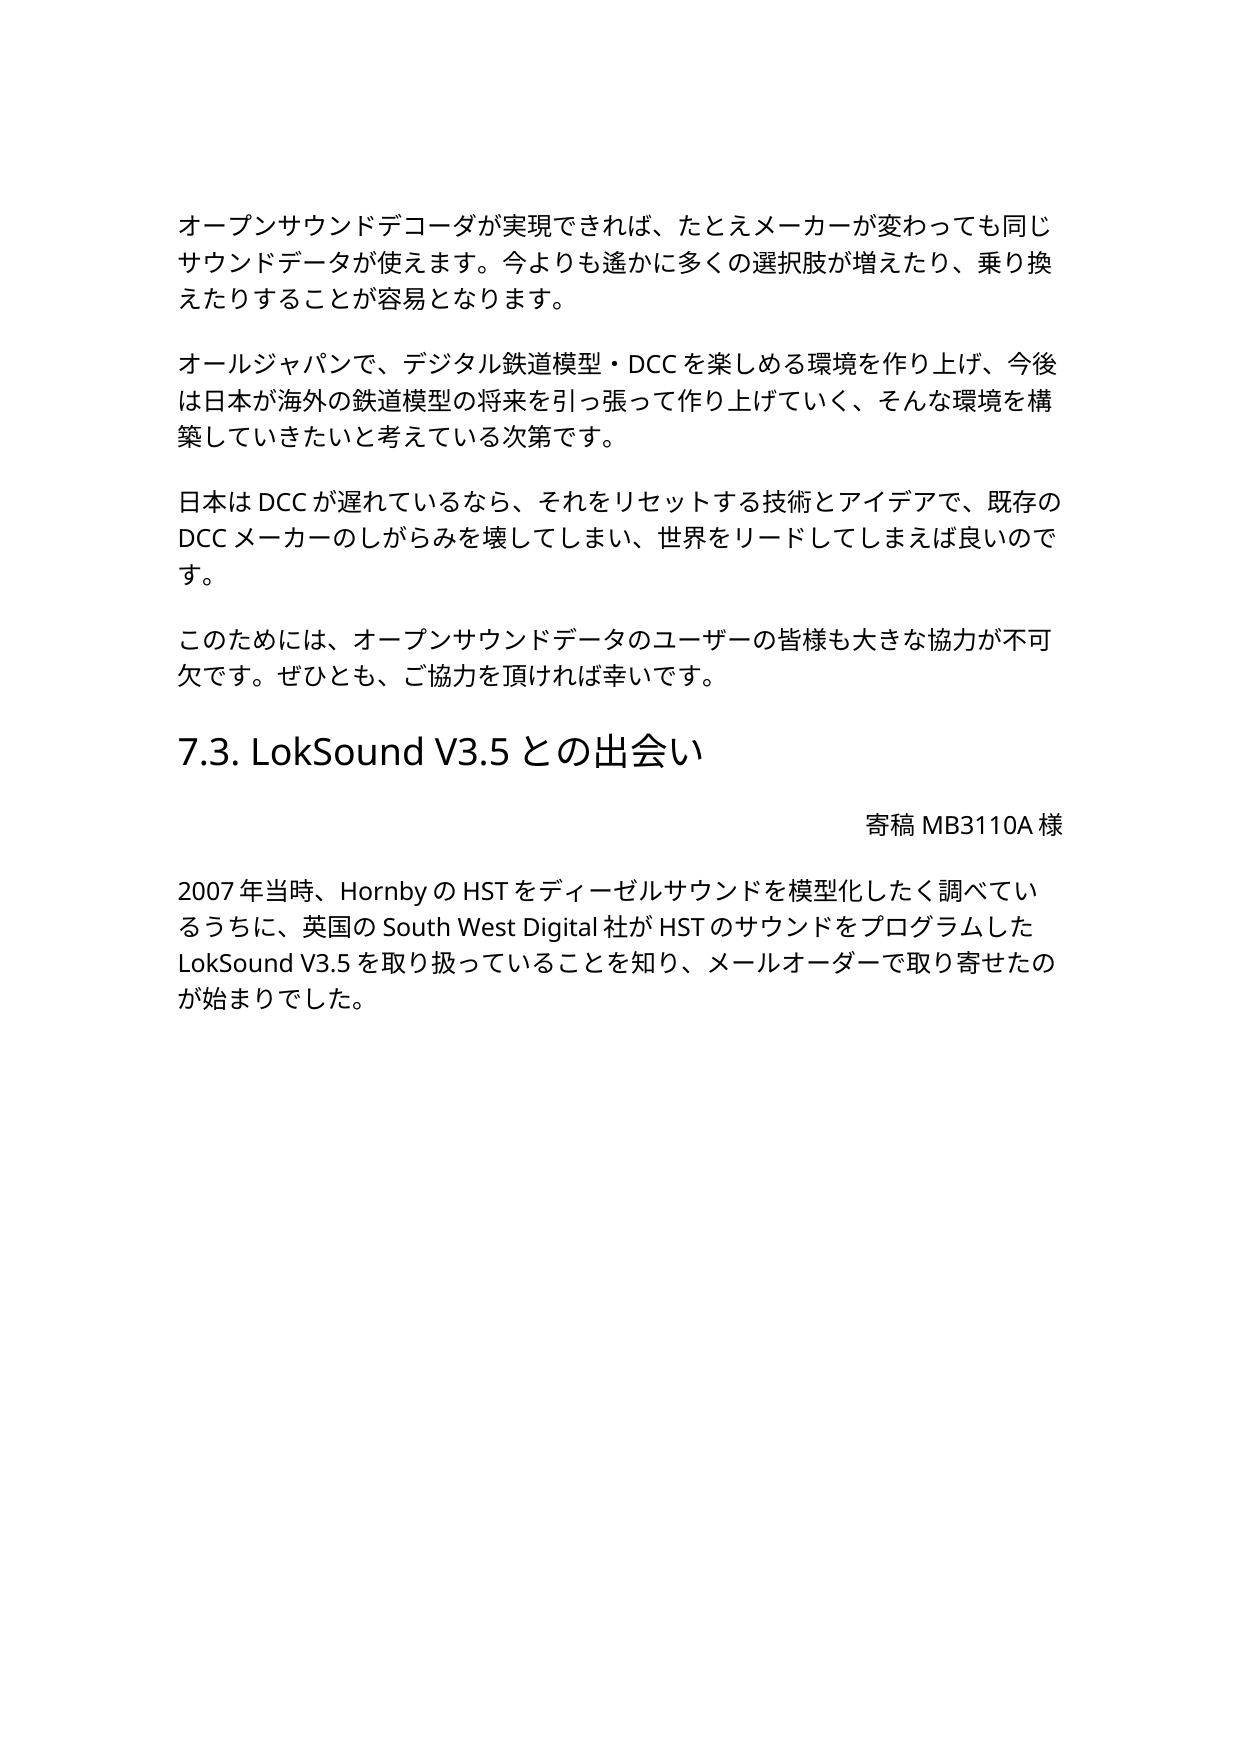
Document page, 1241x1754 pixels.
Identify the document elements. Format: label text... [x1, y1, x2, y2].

text オールジャパンで、デジタル鉄道模型・DCCを楽しめる環境を作り上げ、今後は日本が海外の鉄道模型の将来を引っ張って作り上げていく、そんな環境を構築していきたいと考えている次第です。 [177, 345, 1063, 453]
subtitle 7.3. LokSound V3.5との出会い [177, 722, 1063, 777]
text 寄稿 MB3110A様 [177, 806, 1063, 842]
text 日本はDCCが遅れているなら、それをリセットする技術とアイデアで、既存のDCCメーカーのしがらみを壊してしまい、世界をリードしてしまえば良いのです。 [177, 483, 1063, 591]
text 2007年当時、HornbyのHSTをディーゼルサウンドを模型化したく調べているうちに、英国のSouth West Digital社がHSTのサウンドをプログラムしたLokSound V3.5を取り扱っていることを知り、メールオーダーで取り寄せたのが始まりでした。 [177, 871, 1063, 1016]
text このためには、オープンサウンドデータのユーザーの皆様も大きな協力が不可欠です。ぜひとも、ご協力を頂ければ幸いです。 [177, 621, 1063, 693]
text オープンサウンドデコーダが実現できれば、たとえメーカーが変わっても同じサウンドデータが使えます。今よりも遙かに多くの選択肢が増えたり、乗り換えたりすることが容易となります。 [177, 207, 1063, 316]
